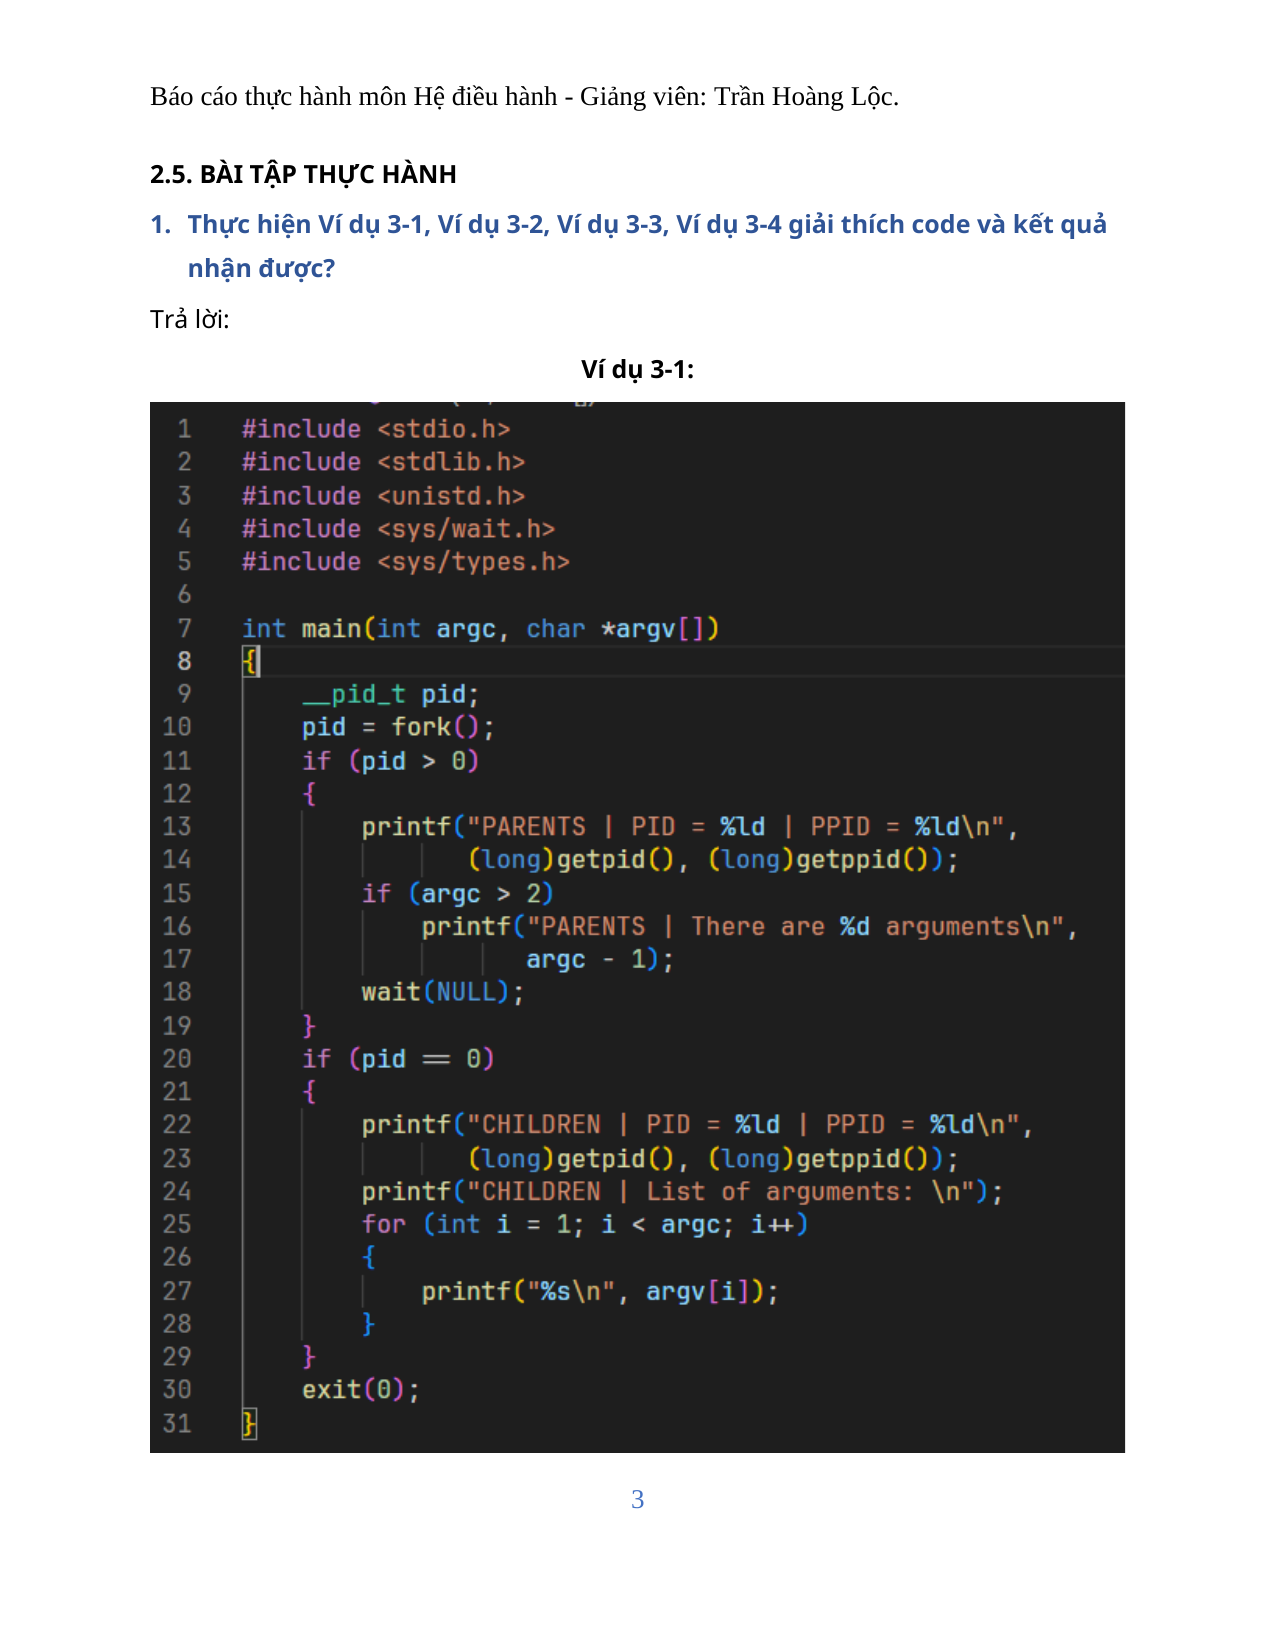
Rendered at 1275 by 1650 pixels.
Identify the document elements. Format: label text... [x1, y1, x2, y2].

text Trả lời: [150, 302, 1125, 336]
text Ví dụ 3-1: [150, 352, 1125, 386]
text 2.5. BÀI TẬP THỰC HÀNH [150, 156, 1125, 190]
picture [150, 402, 1125, 1453]
subtitle Thực hiện Ví dụ 3-1, Ví dụ 3-2, Ví dụ 3-3, Ví dụ 3-4 giải thích code và kết quả nhận được? [150, 207, 1125, 285]
